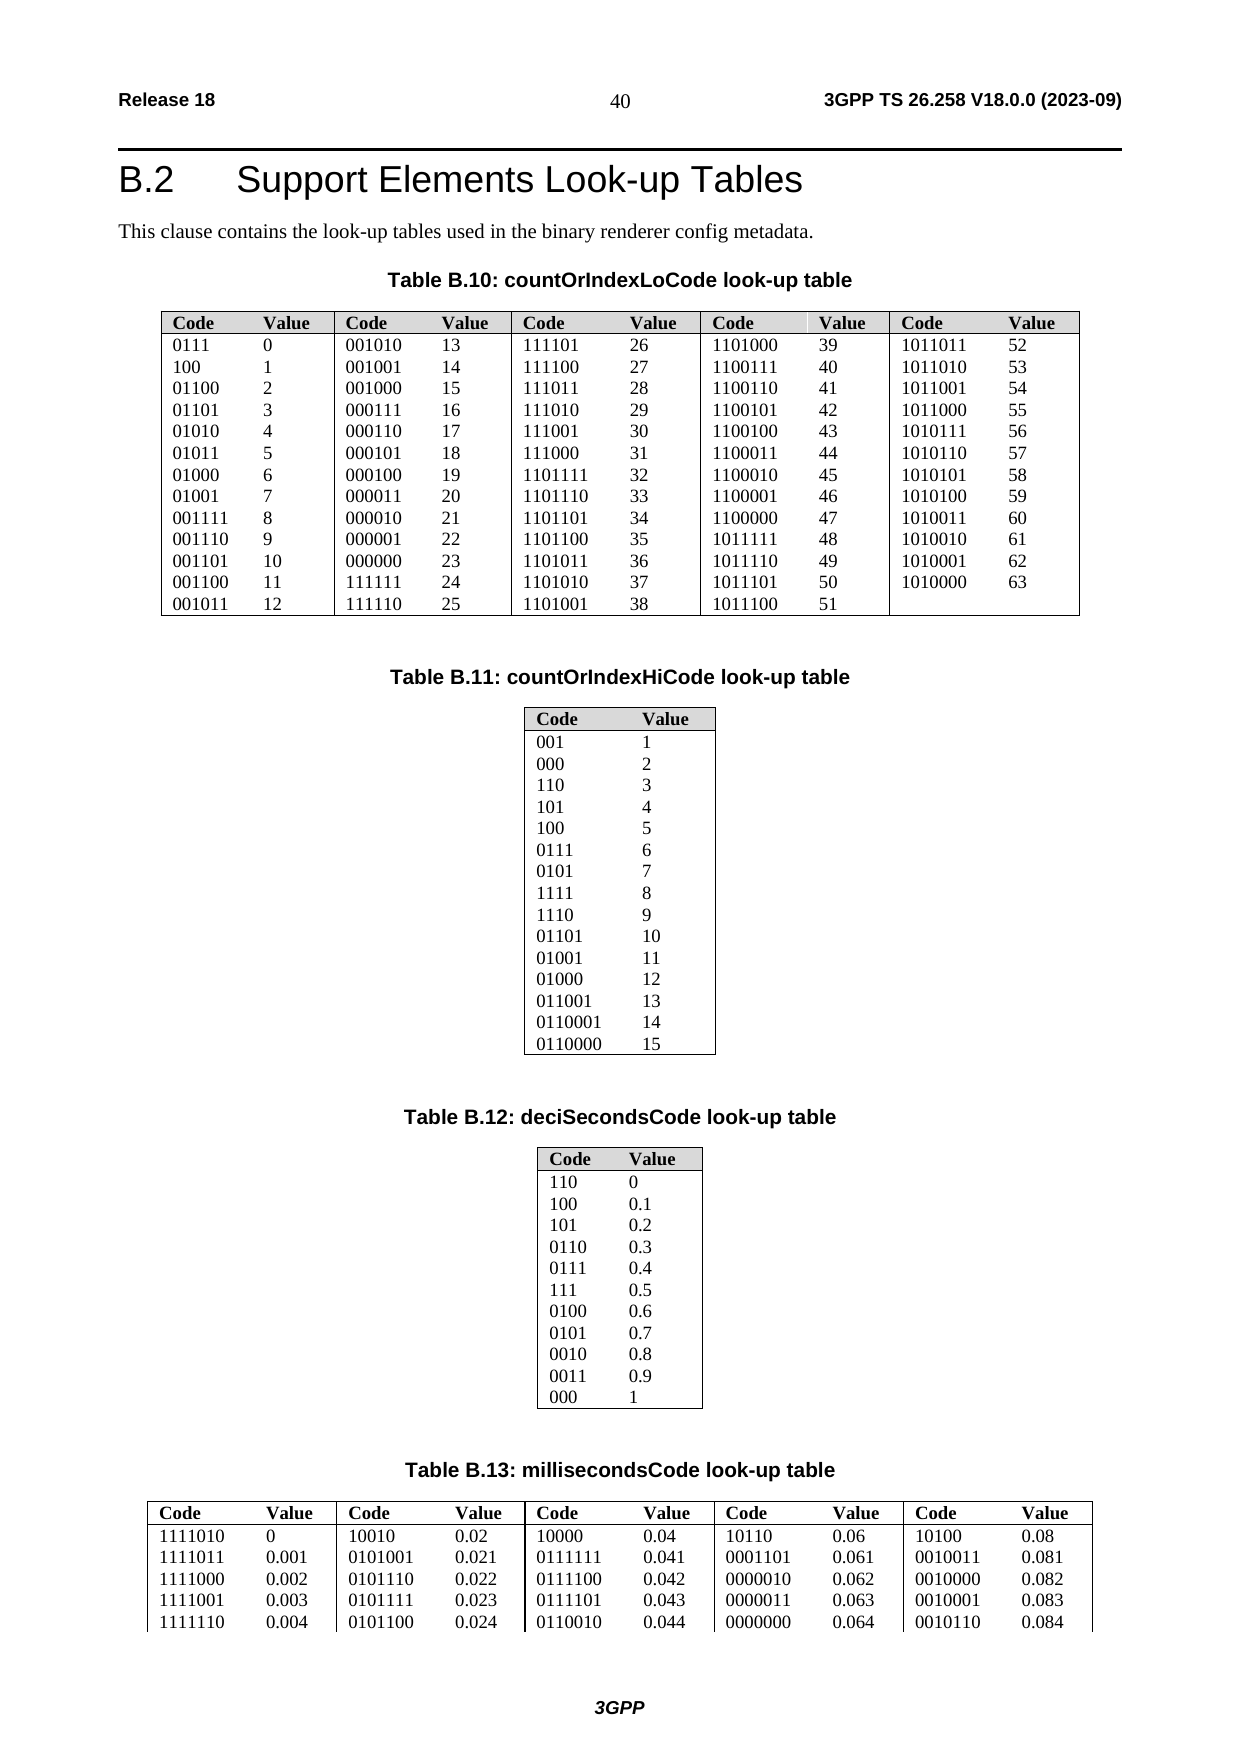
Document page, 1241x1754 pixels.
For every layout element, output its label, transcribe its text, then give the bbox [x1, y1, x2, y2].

table_cell 100 [525, 817, 631, 839]
table_header Value [997, 312, 1079, 333]
table_cell 6 [252, 464, 334, 485]
table_cell 0.084 [1010, 1611, 1092, 1632]
table_cell 0010000 [904, 1568, 1010, 1589]
table_cell 7 [252, 485, 334, 507]
table_cell 47 [808, 507, 889, 528]
table_cell 1101010 [512, 571, 618, 593]
table_cell 0.004 [255, 1611, 336, 1632]
table_cell 0.083 [1010, 1589, 1092, 1611]
table_cell 1011111 [701, 528, 807, 550]
table_cell 1010011 [890, 507, 997, 528]
table_header Code [335, 312, 430, 333]
table_cell 4 [631, 796, 715, 817]
table_cell 1100011 [701, 442, 807, 463]
table_cell 55 [997, 399, 1079, 420]
table_cell 10110 [715, 1525, 821, 1546]
table_cell 0.063 [821, 1589, 903, 1611]
table_cell 0110 [538, 1236, 617, 1257]
table_cell 0.06 [821, 1525, 903, 1546]
table_cell [997, 593, 1079, 614]
table_cell 000111 [335, 399, 430, 420]
table_cell 9 [252, 528, 334, 550]
table_cell 40 [808, 356, 889, 377]
table_cell 57 [997, 442, 1079, 463]
table_cell 27 [618, 356, 700, 377]
table_header Value [631, 708, 715, 730]
table_cell 001010 [335, 334, 430, 356]
table_cell 01010 [162, 420, 252, 442]
table_cell 29 [618, 399, 700, 420]
table_cell 1101001 [512, 593, 618, 614]
table_cell 44 [808, 442, 889, 463]
table_cell 5 [631, 817, 715, 839]
table_cell 001101 [162, 550, 252, 571]
table_cell 0000000 [715, 1611, 821, 1632]
table_cell 13 [430, 334, 511, 356]
table_cell 111011 [512, 377, 618, 399]
table_cell 000011 [335, 485, 430, 507]
table_cell 3 [252, 399, 334, 420]
table_cell 01101 [525, 925, 631, 947]
table_cell 111111 [335, 571, 430, 593]
table_cell 1011010 [890, 356, 997, 377]
table_cell 001001 [335, 356, 430, 377]
table_cell 01001 [162, 485, 252, 507]
table_cell 0001101 [715, 1546, 821, 1568]
table_header Code [890, 312, 997, 333]
table_cell 1111110 [148, 1611, 254, 1632]
table_cell 1011100 [701, 593, 807, 614]
table_cell 9 [631, 904, 715, 925]
table_cell 111 [538, 1279, 617, 1300]
table_cell 11 [631, 947, 715, 968]
table_header Value [252, 312, 334, 333]
table_cell 58 [997, 464, 1079, 485]
table_header Value [255, 1502, 336, 1523]
table_cell 01001 [525, 947, 631, 968]
table_header Code [904, 1502, 1010, 1523]
table_cell 1010101 [890, 464, 997, 485]
table_cell 54 [997, 377, 1079, 399]
table_cell 01000 [162, 464, 252, 485]
table_cell 1101101 [512, 507, 618, 528]
table_header Code [337, 1502, 444, 1523]
table_cell 0101 [538, 1322, 617, 1343]
table_cell 42 [808, 399, 889, 420]
table_header Value [444, 1502, 524, 1523]
table_cell 23 [430, 550, 511, 571]
table_cell 0.021 [444, 1546, 524, 1568]
table_cell 8 [252, 507, 334, 528]
table_cell 0010011 [904, 1546, 1010, 1568]
table_cell 46 [808, 485, 889, 507]
table_cell 49 [808, 550, 889, 571]
table_cell 1010110 [890, 442, 997, 463]
table_cell 1 [617, 1386, 702, 1408]
table_cell 39 [808, 334, 889, 356]
table_cell 0.9 [617, 1365, 702, 1386]
table_cell 001110 [162, 528, 252, 550]
table_cell 38 [618, 593, 700, 614]
text Table B.12: deciSecondsCode look-up table [118, 1104, 1122, 1128]
table_cell 100 [538, 1193, 617, 1214]
table_header Value [1010, 1502, 1092, 1523]
table_cell 0111101 [526, 1589, 632, 1611]
table_cell 0.6 [617, 1300, 702, 1322]
table_cell 0101111 [337, 1589, 444, 1611]
table_cell 32 [618, 464, 700, 485]
table_cell 28 [618, 377, 700, 399]
table_cell 0.043 [632, 1589, 714, 1611]
table_header Value [618, 312, 700, 333]
table_cell 61 [997, 528, 1079, 550]
table_cell 0110001 [525, 1011, 631, 1033]
table_cell 1 [252, 356, 334, 377]
table_header Code [701, 312, 807, 333]
table_cell 001 [525, 731, 631, 752]
table_cell 1100100 [701, 420, 807, 442]
table_cell 21 [430, 507, 511, 528]
table_cell 01011 [162, 442, 252, 463]
table_cell 0010 [538, 1343, 617, 1365]
table_cell 48 [808, 528, 889, 550]
table_header Value [430, 312, 511, 333]
table_cell 14 [430, 356, 511, 377]
table_header Code [715, 1502, 821, 1523]
table_cell 0111100 [526, 1568, 632, 1589]
table_cell 1011101 [701, 571, 807, 593]
table_cell 0.001 [255, 1546, 336, 1568]
table_cell 1010010 [890, 528, 997, 550]
table_header Code [148, 1502, 254, 1523]
text This clause contains the look-up tables used in the binary renderer config metadata. [118, 219, 1122, 243]
table_cell 15 [430, 377, 511, 399]
table_cell 0101100 [337, 1611, 444, 1632]
table_cell 18 [430, 442, 511, 463]
table_cell 011001 [525, 990, 631, 1011]
table_cell 0000011 [715, 1589, 821, 1611]
table_cell 33 [618, 485, 700, 507]
table_cell 52 [997, 334, 1079, 356]
table_cell 50 [808, 571, 889, 593]
table_cell 0.003 [255, 1589, 336, 1611]
table_cell 36 [618, 550, 700, 571]
table_cell 0 [255, 1525, 336, 1546]
table_cell 1101110 [512, 485, 618, 507]
table_cell 60 [997, 507, 1079, 528]
table_cell 0101 [525, 860, 631, 882]
text Table B.11: countOrIndexHiCode look-up table [118, 664, 1122, 688]
text Table B.10: countOrIndexLoCode look-up table [118, 268, 1122, 292]
table_cell 1101011 [512, 550, 618, 571]
table_cell 1011001 [890, 377, 997, 399]
table_cell 19 [430, 464, 511, 485]
table_header Code [162, 312, 252, 333]
table_cell 0111111 [526, 1546, 632, 1568]
table_cell 0.7 [617, 1322, 702, 1343]
table_cell 001111 [162, 507, 252, 528]
table_cell 100 [162, 356, 252, 377]
table_cell 111110 [335, 593, 430, 614]
table_cell 001011 [162, 593, 252, 614]
table_cell 56 [997, 420, 1079, 442]
table_cell 5 [252, 442, 334, 463]
table_cell 1100010 [701, 464, 807, 485]
table_cell 15 [631, 1033, 715, 1054]
table_cell 1111 [525, 882, 631, 903]
table_cell 0 [252, 334, 334, 356]
table_cell 12 [631, 968, 715, 990]
table_cell 111000 [512, 442, 618, 463]
table_cell 6 [631, 839, 715, 860]
table_cell 30 [618, 420, 700, 442]
table_cell [890, 593, 997, 614]
table_cell 2 [631, 753, 715, 774]
table_cell 1111001 [148, 1589, 254, 1611]
table_cell 1111000 [148, 1568, 254, 1589]
table_cell 110 [525, 774, 631, 796]
table_cell 0.002 [255, 1568, 336, 1589]
table_cell 10100 [904, 1525, 1010, 1546]
table_cell 1010001 [890, 550, 997, 571]
table_cell 001100 [162, 571, 252, 593]
table_cell 000100 [335, 464, 430, 485]
table_cell 4 [252, 420, 334, 442]
table_cell 59 [997, 485, 1079, 507]
table_cell 14 [631, 1011, 715, 1033]
table_header Value [632, 1502, 714, 1523]
table_cell 8 [631, 882, 715, 903]
table_cell 0011 [538, 1365, 617, 1386]
table_cell 1010111 [890, 420, 997, 442]
table_cell 01101 [162, 399, 252, 420]
table_cell 0100 [538, 1300, 617, 1322]
table_cell 43 [808, 420, 889, 442]
table_cell 34 [618, 507, 700, 528]
table_cell 3 [631, 774, 715, 796]
table_cell 1101111 [512, 464, 618, 485]
table_cell 1011110 [701, 550, 807, 571]
table_cell 62 [997, 550, 1079, 571]
table_cell 1010000 [890, 571, 997, 593]
table_cell 000000 [335, 550, 430, 571]
table_cell 01100 [162, 377, 252, 399]
table_cell 53 [997, 356, 1079, 377]
table_cell 10 [252, 550, 334, 571]
table_cell 12 [252, 593, 334, 614]
table_cell 37 [618, 571, 700, 593]
table_cell 0101001 [337, 1546, 444, 1568]
table_cell 0.3 [617, 1236, 702, 1257]
table_cell 1100111 [701, 356, 807, 377]
table_cell 0.022 [444, 1568, 524, 1589]
table_cell 0111 [162, 334, 252, 356]
table_cell 0000010 [715, 1568, 821, 1589]
table_cell 0.081 [1010, 1546, 1092, 1568]
table_cell 0.04 [632, 1525, 714, 1546]
table_cell 17 [430, 420, 511, 442]
table_cell 2 [252, 377, 334, 399]
table_cell 1011000 [890, 399, 997, 420]
table_cell 1011011 [890, 334, 997, 356]
table_cell 0111 [538, 1257, 617, 1279]
table_cell 000001 [335, 528, 430, 550]
table_cell 0010001 [904, 1589, 1010, 1611]
table_cell 16 [430, 399, 511, 420]
table_cell 000010 [335, 507, 430, 528]
table_cell 13 [631, 990, 715, 1011]
table_cell 22 [430, 528, 511, 550]
table_cell 0.082 [1010, 1568, 1092, 1589]
table_cell 000 [538, 1386, 617, 1408]
table_cell 1110 [525, 904, 631, 925]
table_cell 0110010 [526, 1611, 632, 1632]
table_cell 10000 [526, 1525, 632, 1546]
table_cell 10 [631, 925, 715, 947]
table_cell 1100000 [701, 507, 807, 528]
table_cell 111100 [512, 356, 618, 377]
table_header Code [538, 1148, 617, 1170]
table_cell 25 [430, 593, 511, 614]
table_cell 10010 [337, 1525, 444, 1546]
table_cell 1100110 [701, 377, 807, 399]
table_cell 0.8 [617, 1343, 702, 1365]
table_cell 0 [617, 1171, 702, 1192]
table_cell 63 [997, 571, 1079, 593]
table_cell 0.041 [632, 1546, 714, 1568]
table_cell 0.4 [617, 1257, 702, 1279]
table_header Code [512, 312, 618, 333]
table_cell 0.08 [1010, 1525, 1092, 1546]
table_cell 0010110 [904, 1611, 1010, 1632]
table_cell 1 [631, 731, 715, 752]
table_cell 111001 [512, 420, 618, 442]
text Table B.13: millisecondsCode look-up table [118, 1458, 1122, 1482]
table_cell 1100001 [701, 485, 807, 507]
table_cell 0101110 [337, 1568, 444, 1589]
table_cell 0.02 [444, 1525, 524, 1546]
table_cell 0.042 [632, 1568, 714, 1589]
table_cell 0.062 [821, 1568, 903, 1589]
table_cell 1111011 [148, 1546, 254, 1568]
table_cell 20 [430, 485, 511, 507]
table_header Value [808, 312, 889, 333]
table_cell 0.5 [617, 1279, 702, 1300]
table_cell 0.2 [617, 1214, 702, 1236]
table_cell 0.061 [821, 1546, 903, 1568]
table_cell 31 [618, 442, 700, 463]
table_cell 26 [618, 334, 700, 356]
table_cell 7 [631, 860, 715, 882]
table_header Value [617, 1148, 702, 1170]
table_cell 0.044 [632, 1611, 714, 1632]
table_header Value [821, 1502, 903, 1523]
table_header Code [526, 1502, 632, 1523]
table_cell 000110 [335, 420, 430, 442]
subtitle B.2 Support Elements Look-up Tables [118, 151, 1122, 200]
table_cell 111010 [512, 399, 618, 420]
table_cell 11 [252, 571, 334, 593]
table_cell 001000 [335, 377, 430, 399]
table_cell 0.023 [444, 1589, 524, 1611]
table_cell 0.024 [444, 1611, 524, 1632]
table_cell 1111010 [148, 1525, 254, 1546]
table_cell 1101100 [512, 528, 618, 550]
table_cell 000 [525, 753, 631, 774]
table_cell 35 [618, 528, 700, 550]
table_cell 000101 [335, 442, 430, 463]
table_cell 51 [808, 593, 889, 614]
table_cell 45 [808, 464, 889, 485]
table_cell 110 [538, 1171, 617, 1192]
table_cell 0110000 [525, 1033, 631, 1054]
table_cell 0.1 [617, 1193, 702, 1214]
table_cell 24 [430, 571, 511, 593]
table_cell 1100101 [701, 399, 807, 420]
table_cell 0.064 [821, 1611, 903, 1632]
table_header Code [525, 708, 631, 730]
table_cell 111101 [512, 334, 618, 356]
table_cell 41 [808, 377, 889, 399]
table_cell 1010100 [890, 485, 997, 507]
table_cell 101 [538, 1214, 617, 1236]
table_cell 101 [525, 796, 631, 817]
table_cell 1101000 [701, 334, 807, 356]
table_cell 01000 [525, 968, 631, 990]
table_cell 0111 [525, 839, 631, 860]
